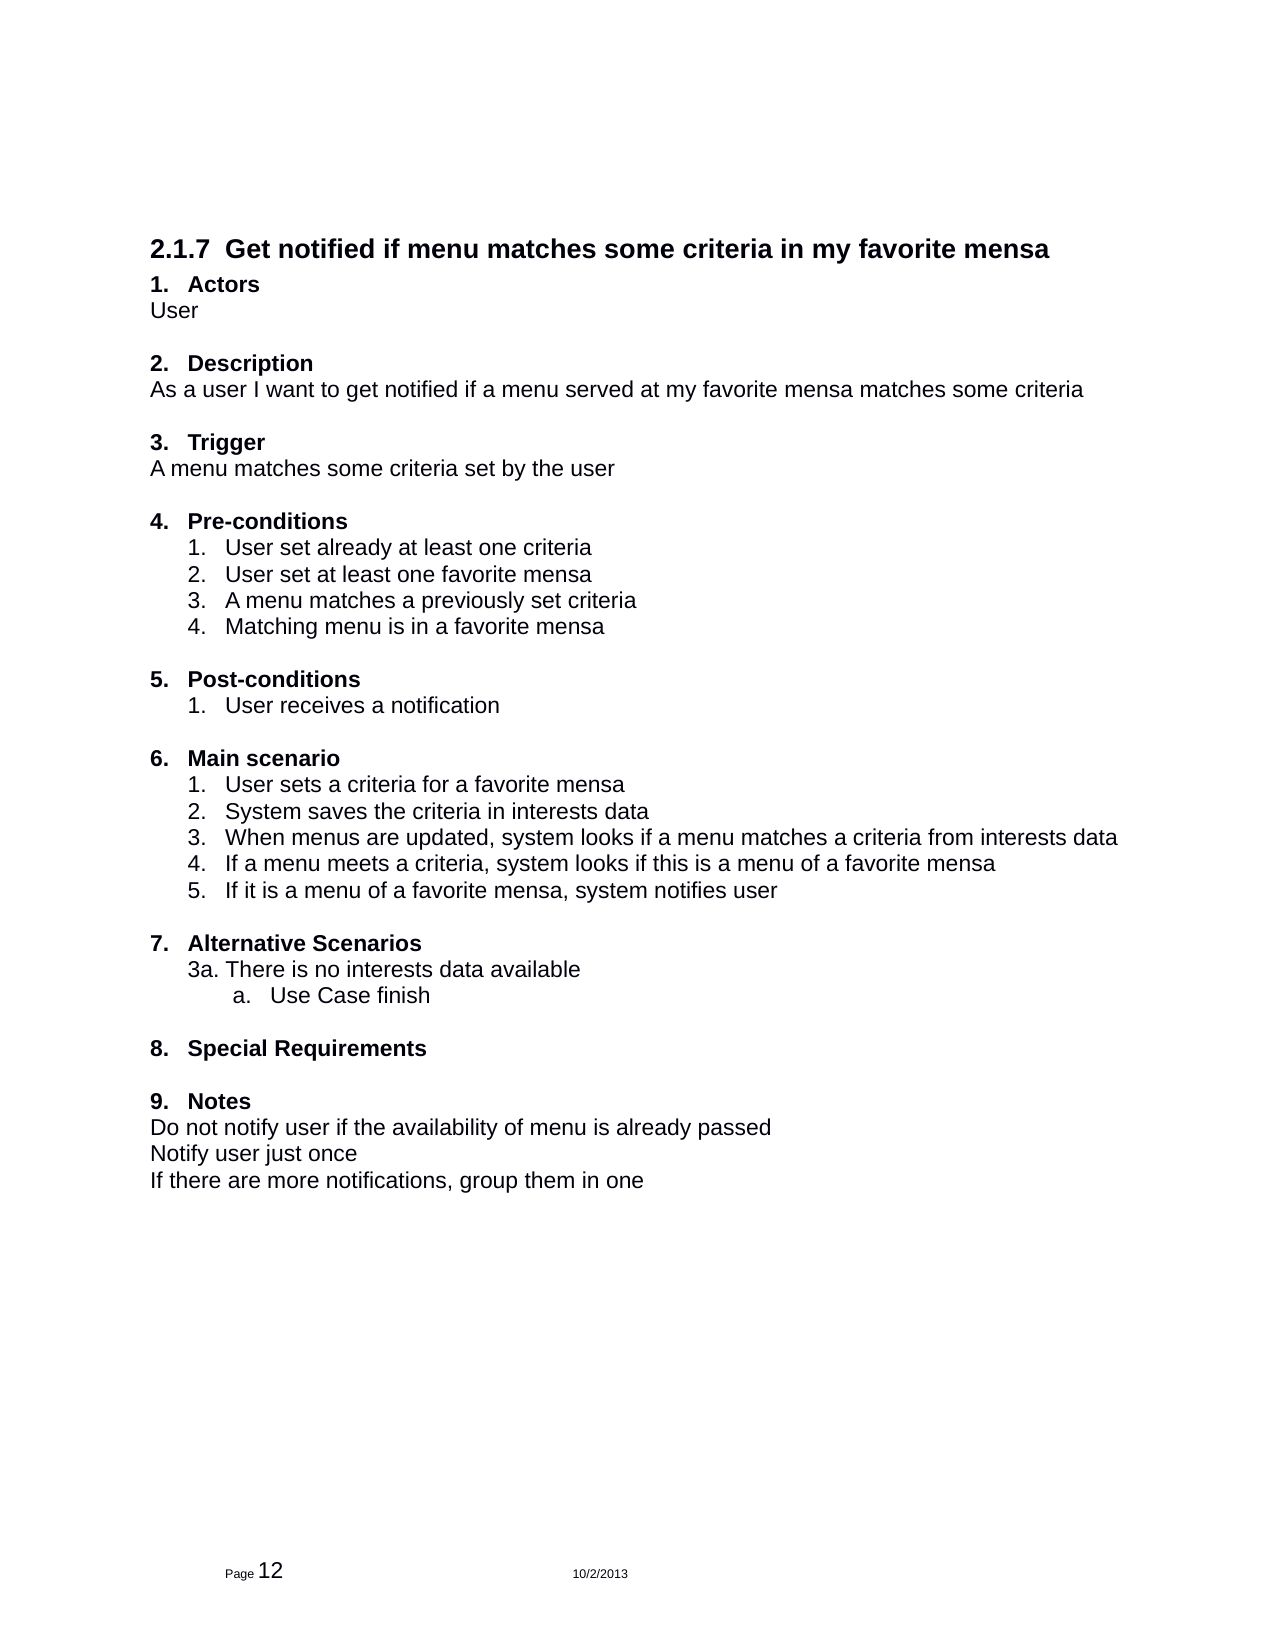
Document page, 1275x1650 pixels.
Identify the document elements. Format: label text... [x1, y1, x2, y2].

list Main scenario [150, 745, 1134, 771]
list A menu matches a previously set criteria [187, 587, 1134, 613]
list Special Requirements [150, 1035, 1134, 1061]
list If it is a menu of a favorite mensa, system notifies user [187, 877, 1134, 903]
list User set at least one favorite mensa [187, 561, 1134, 587]
text A menu matches some criteria set by the user [150, 455, 1134, 481]
text User [150, 297, 1134, 323]
list Alternative Scenarios [150, 929, 1134, 956]
list Pre-conditions [150, 508, 1134, 534]
text As a user I want to get notified if a menu served at my favorite mensa matches some criteria [150, 376, 1134, 402]
list Use Case finish [232, 982, 1134, 1008]
list Post-conditions [150, 666, 1134, 692]
list If a menu meets a criteria, system looks if this is a menu of a favorite mensa [187, 850, 1134, 877]
subtitle Get notified if menu matches some criteria in my favorite mensa [150, 233, 1134, 264]
list User receives a notification [187, 692, 1134, 719]
list Matching menu is in a favorite mensa [187, 613, 1134, 639]
text Notify user just once [150, 1140, 1134, 1167]
list When menus are updated, system looks if a menu matches a criteria from interests data [187, 824, 1134, 850]
list Description [150, 350, 1134, 376]
text 3a. There is no interests data available [150, 956, 1134, 982]
list User sets a criteria for a favorite mensa [187, 771, 1134, 798]
list Trigger [150, 429, 1134, 455]
text If there are more notifications, group them in one [150, 1167, 1134, 1193]
list User set already at least one criteria [187, 534, 1134, 561]
list System saves the criteria in interests data [187, 798, 1134, 824]
list Notes [150, 1088, 1134, 1114]
text Do not notify user if the availability of menu is already passed [150, 1114, 1134, 1140]
list Actors [150, 271, 1134, 297]
